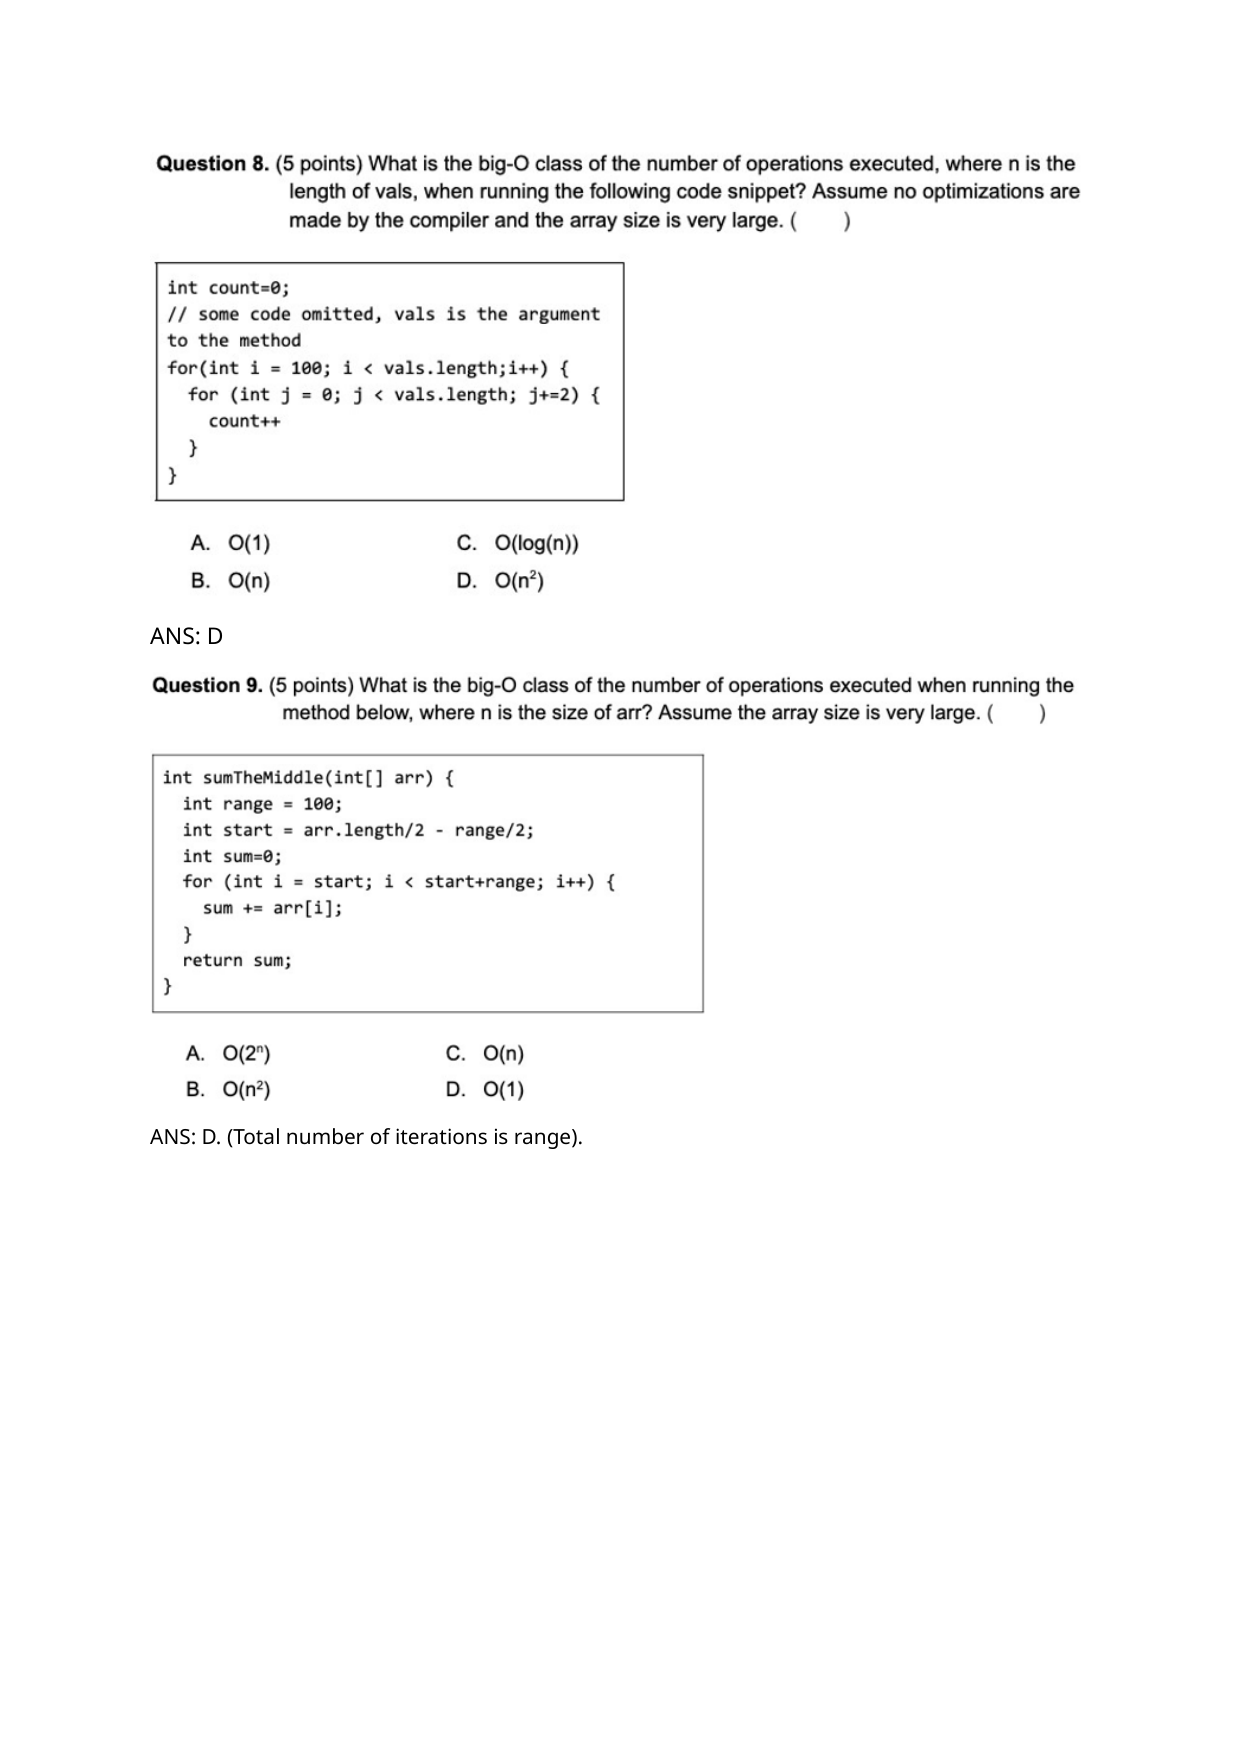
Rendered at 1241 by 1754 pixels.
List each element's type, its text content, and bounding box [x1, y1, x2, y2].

text ANS: D [150, 620, 1090, 651]
picture [150, 672, 1091, 1101]
picture [150, 150, 1091, 599]
text ANS: D. (Total number of iterations is range). [150, 1122, 1090, 1151]
